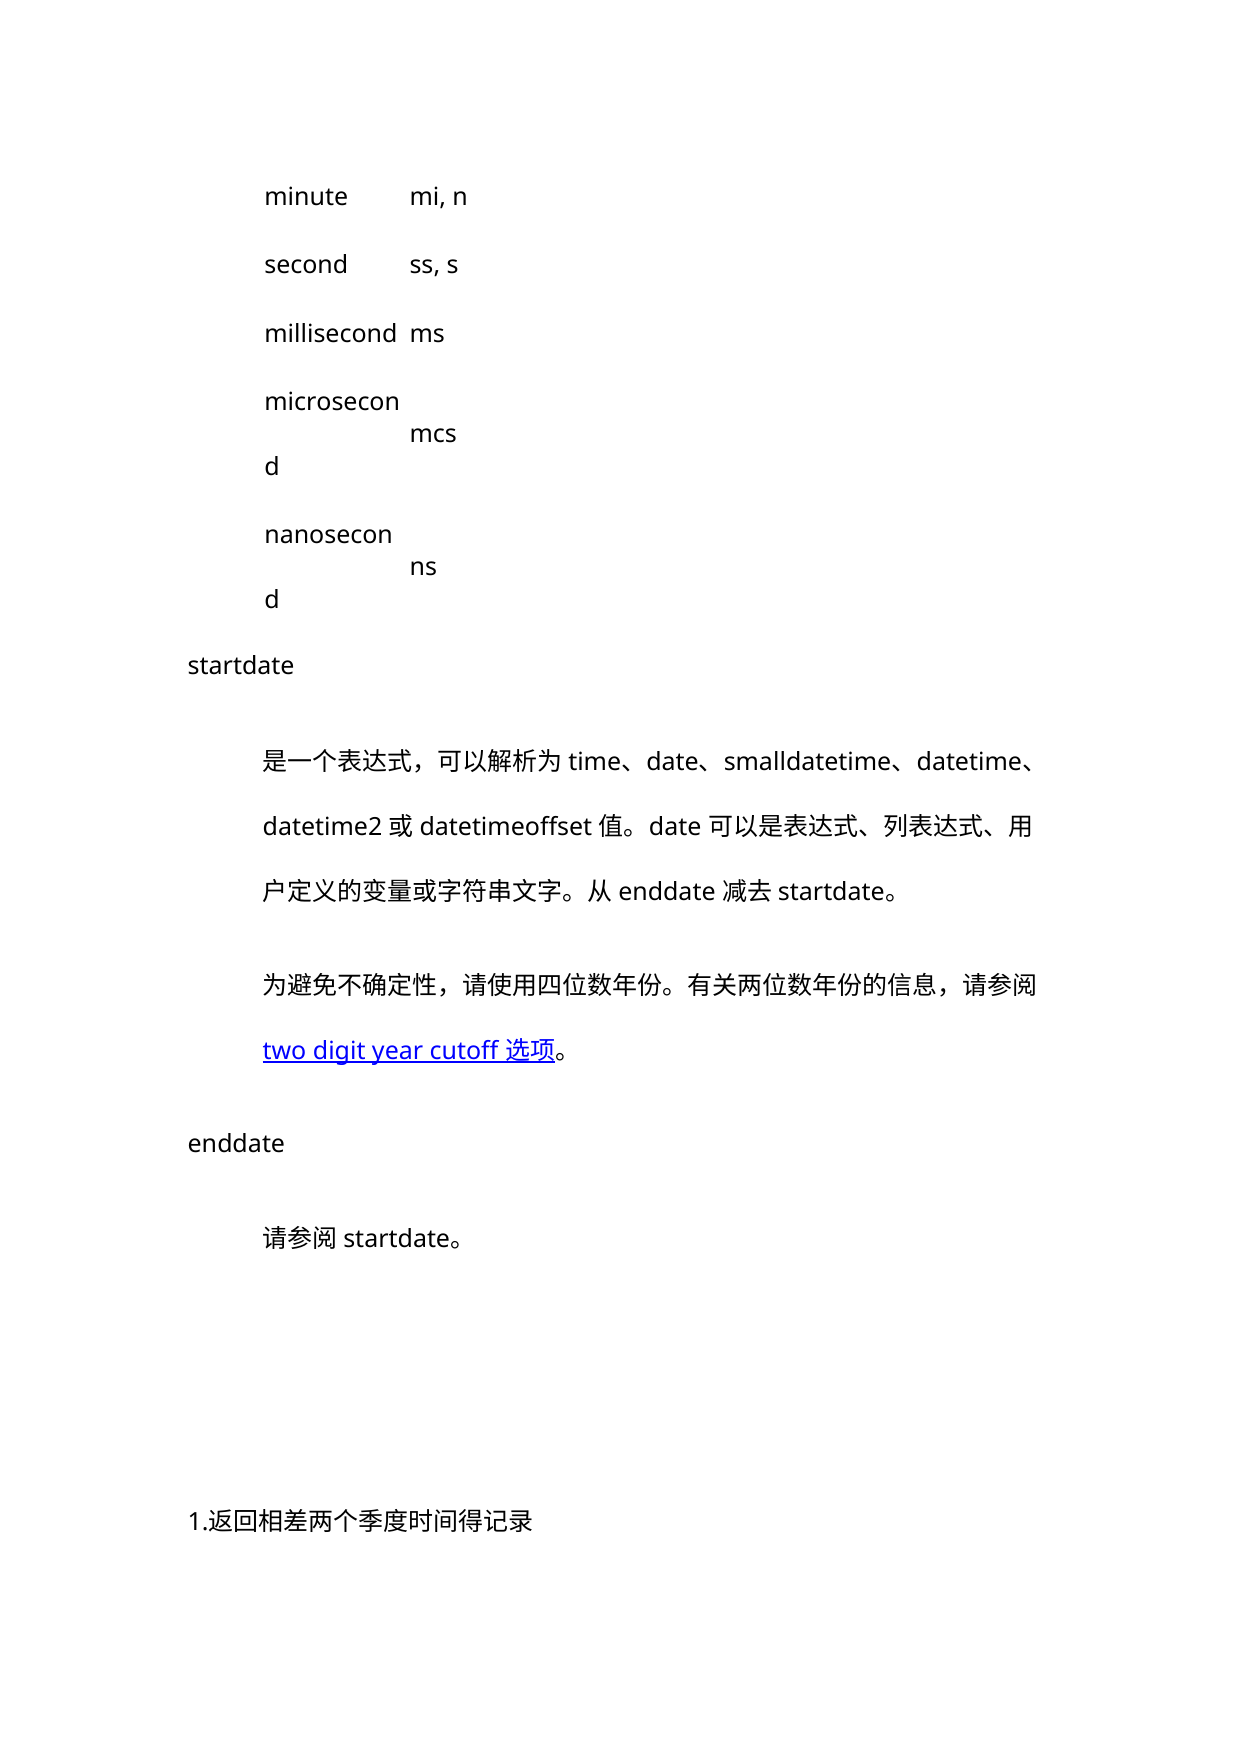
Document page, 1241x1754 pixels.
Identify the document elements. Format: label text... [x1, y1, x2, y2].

table_cell ss, s [408, 230, 516, 298]
table_cell nanosecond [263, 500, 408, 633]
table_cell ms [408, 298, 516, 366]
table_cell ns [408, 500, 516, 633]
text 1.返回相差两个季度时间得记录 [187, 1487, 1053, 1552]
text startdate [187, 633, 1053, 698]
text 是一个表达式，可以解析为 time、date、smalldatetime、datetime、 datetime2 或 datetimeoffset 值。date 可以是表达式、列表达式、用户定义的变量或字符串文字。从 enddate 减去 startdate。 [262, 727, 1053, 922]
table_cell millisecond [263, 298, 408, 366]
table_cell microsecond [263, 366, 408, 499]
table_cell mi, n [408, 162, 516, 230]
table_cell minute [263, 162, 408, 230]
table_cell mcs [408, 366, 516, 499]
table_cell second [263, 230, 408, 298]
text 请参阅 startdate。 [262, 1204, 1053, 1269]
text 为避免不确定性，请使用四位数年份。有关两位数年份的信息，请参阅two digit year cutoff 选项。 [262, 951, 1053, 1081]
text enddate [187, 1110, 1053, 1175]
